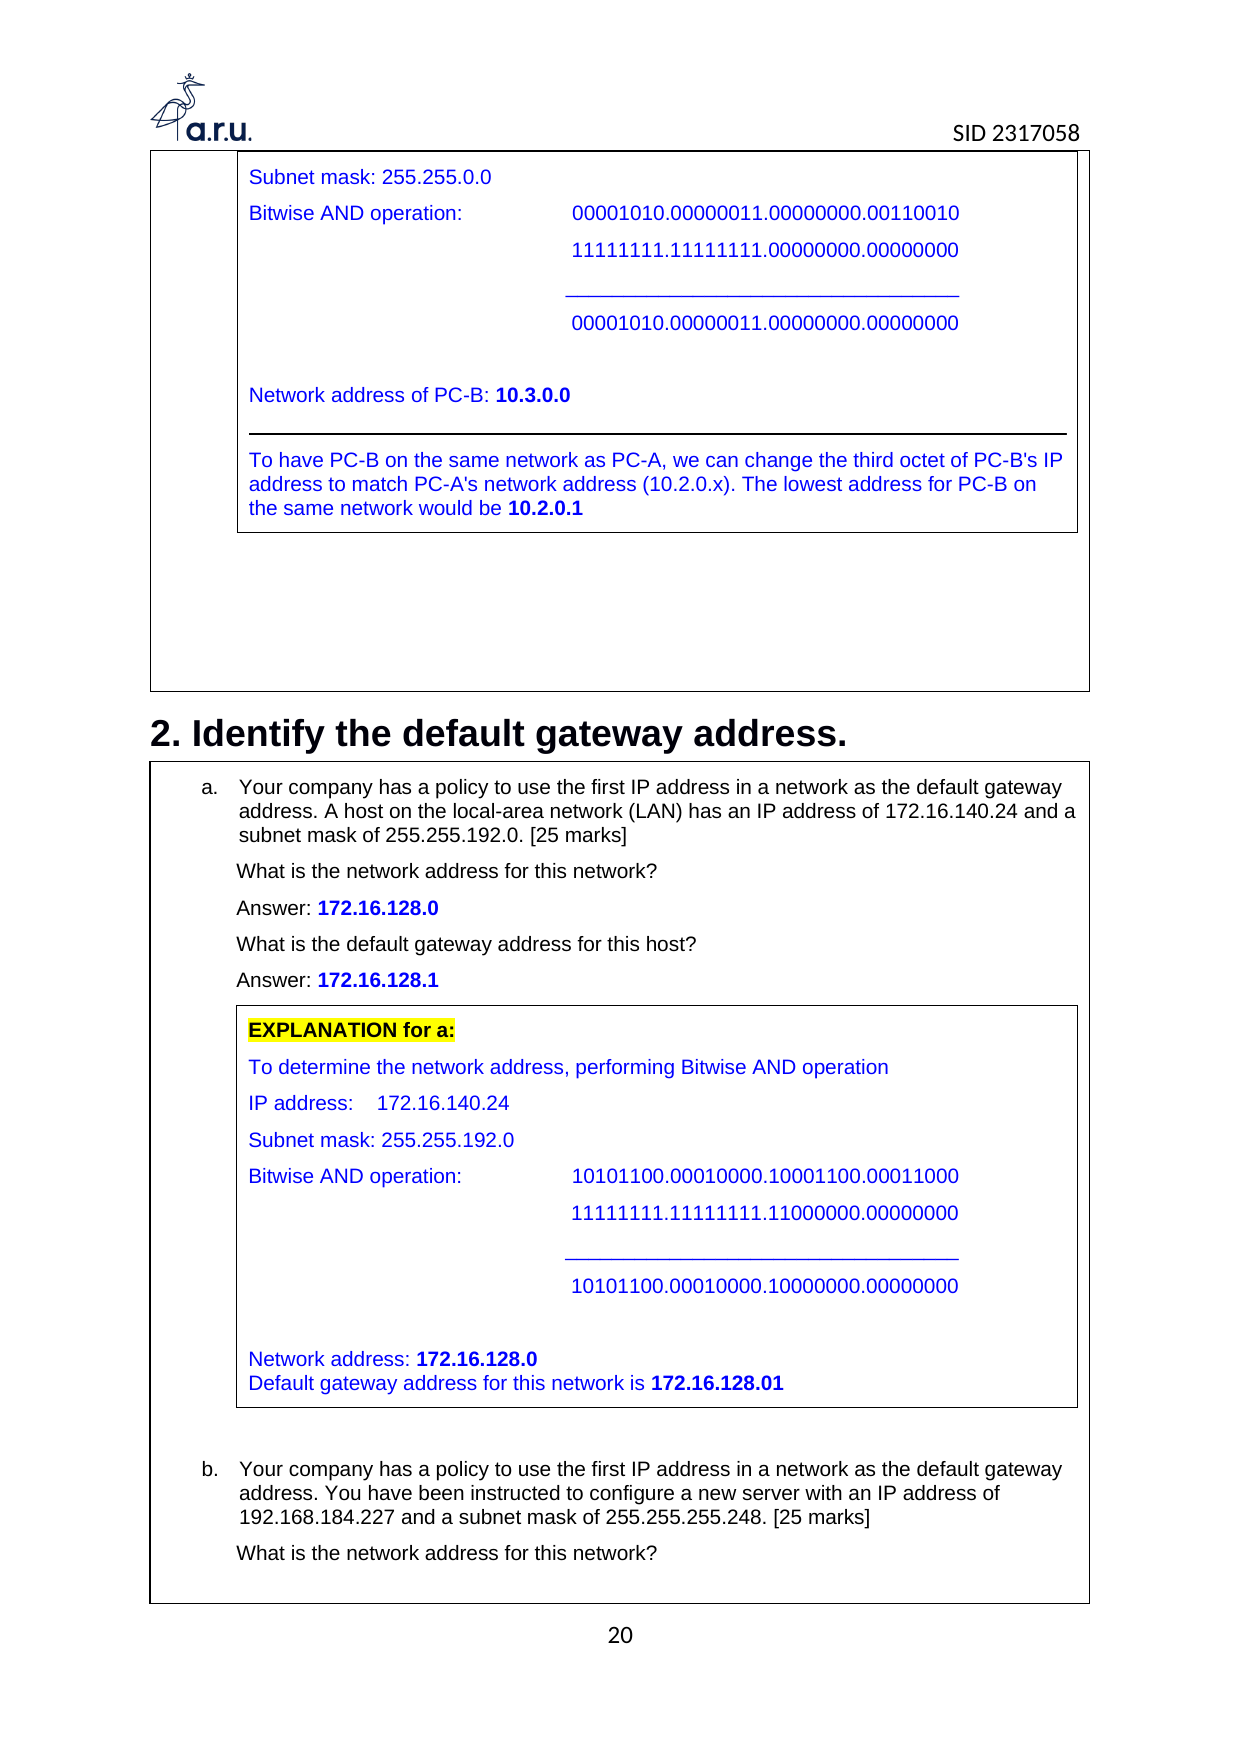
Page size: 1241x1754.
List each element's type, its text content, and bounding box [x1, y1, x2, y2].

subtitle 2. Identify the default gateway address. [150, 711, 1090, 754]
picture [150, 73, 252, 141]
